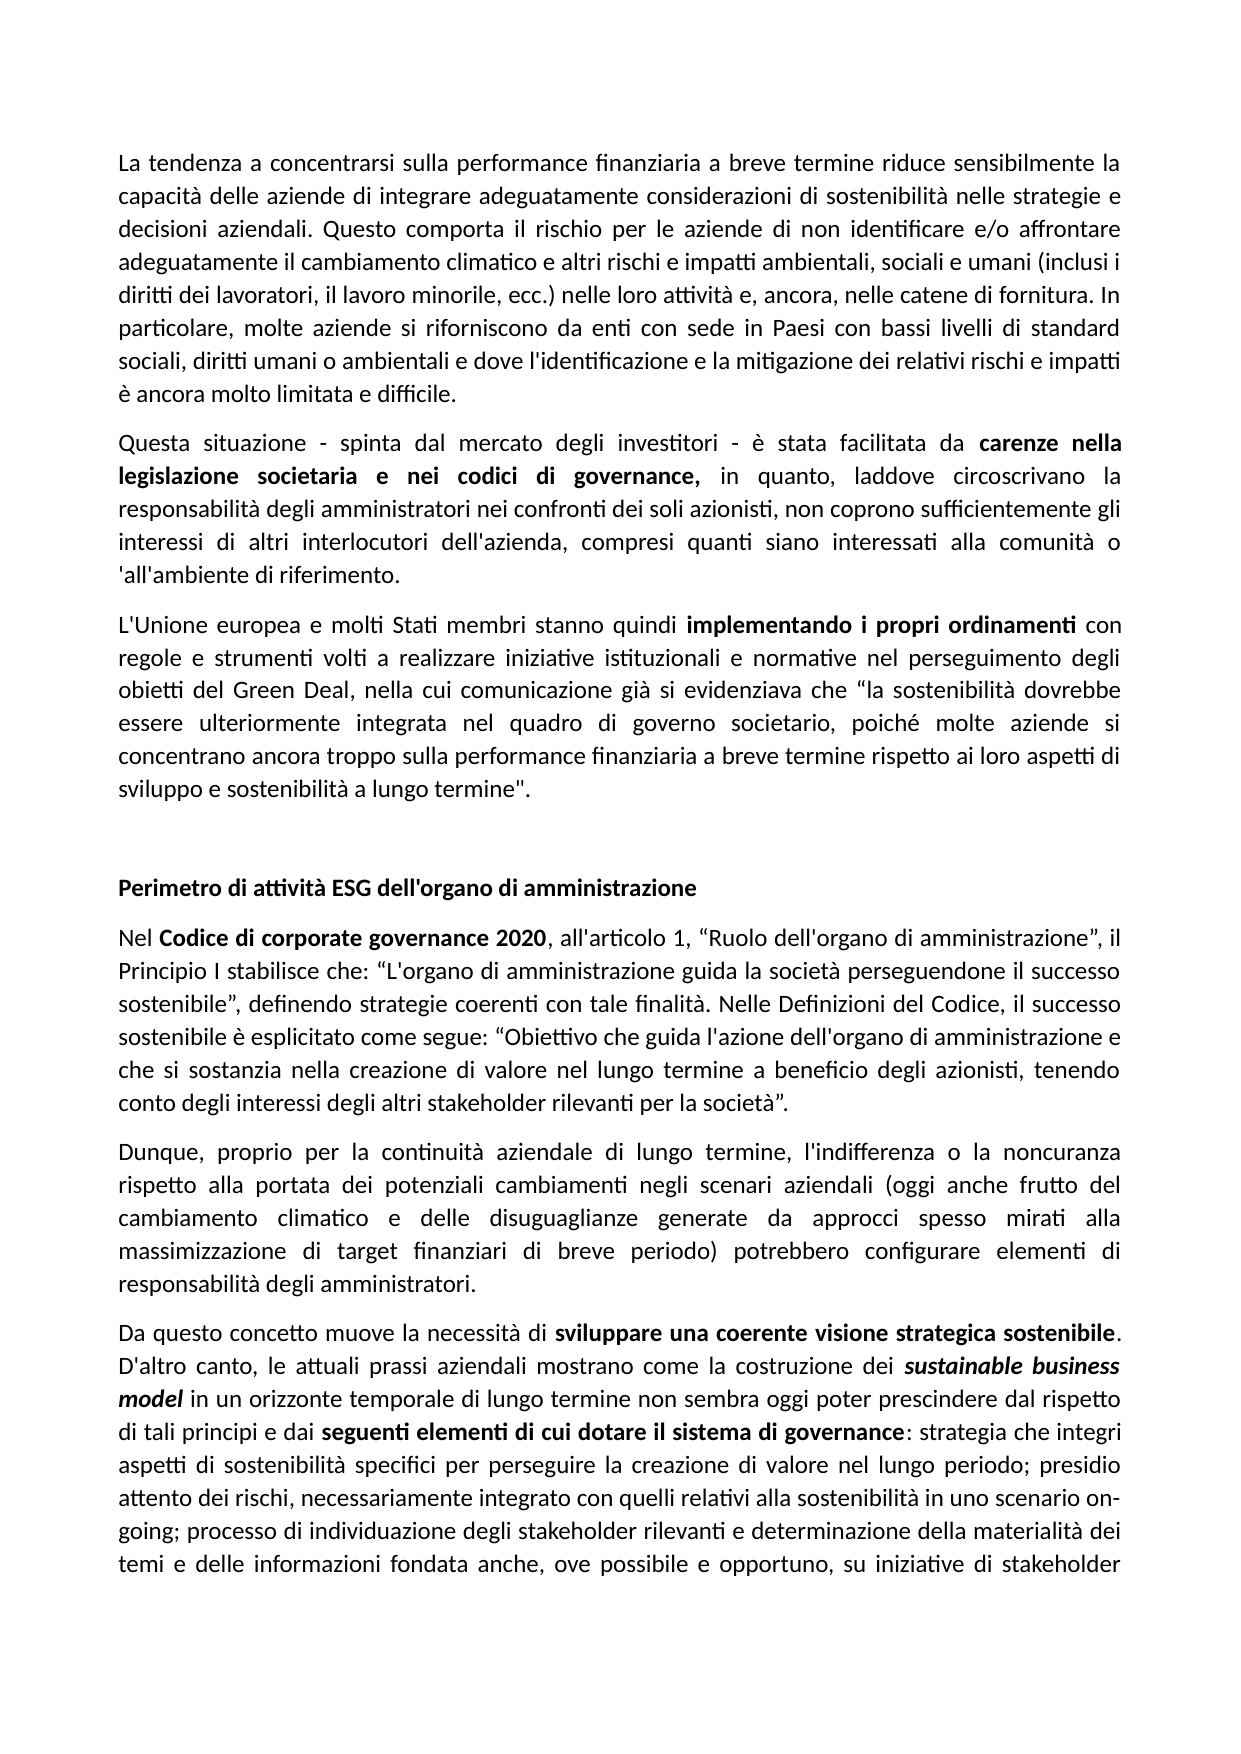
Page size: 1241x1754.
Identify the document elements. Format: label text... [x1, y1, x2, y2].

text L'Unione europea e molti Stati membri stanno quindi implementando i propri ordinamenti con regole e strumenti volti a realizzare iniziative istituzionali e normative nel perseguimento degli obietti del Green Deal, nella cui comunicazione già si evidenziava che “la sostenibilità dovrebbe essere ulteriormente integrata nel quadro di governo societario, poiché molte aziende si concentrano ancora troppo sulla performance finanziaria a breve termine rispetto ai loro aspetti di sviluppo e sostenibilità a lungo termine". [118, 609, 1122, 804]
text Perimetro di attività ESG dell'organo di amministrazione [118, 873, 1122, 903]
text Dunque, proprio per la continuità aziendale di lungo termine, l'indifferenza o la noncuranza rispetto alla portata dei potenziali cambiamenti negli scenari aziendali (oggi anche frutto del cambiamento climatico e delle disuguaglianze generate da approcci spesso mirati alla massimizzazione di target finanziari di breve periodo) potrebbero configurare elementi di responsabilità degli amministratori. [118, 1136, 1122, 1298]
text Nel Codice di corporate governance 2020, all'articolo 1, “Ruolo dell'organo di amministrazione”, il Principio I stabilisce che: “L'organo di amministrazione guida la società perseguendone il successo sostenibile”, definendo strategie coerenti con tale finalità. Nelle Definizioni del Codice, il successo sostenibile è esplicitato come segue: “Obiettivo che guida l'azione dell'organo di amministrazione e che si sostanzia nella creazione di valore nel lungo termine a beneficio degli azionisti, tenendo conto degli interessi degli altri stakeholder rilevanti per la società”. [118, 922, 1122, 1117]
text La tendenza a concentrarsi sulla performance finanziaria a breve termine riduce sensibilmente la capacità delle aziende di integrare adeguatamente considerazioni di sostenibilità nelle strategie e decisioni aziendali. Questo comporta il rischio per le aziende di non identificare e/o affrontare adeguatamente il cambiamento climatico e altri rischi e impatti ambientali, sociali e umani (inclusi i diritti dei lavoratori, il lavoro minorile, ecc.) nelle loro attività e, ancora, nelle catene di fornitura. In particolare, molte aziende si riforniscono da enti con sede in Paesi con bassi livelli di standard sociali, diritti umani o ambientali e dove l'identificazione e la mitigazione dei relativi rischi e impatti è ancora molto limitata e difficile. [118, 148, 1122, 408]
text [118, 1318, 1122, 1578]
text Questa situazione - spinta dal mercato degli investitori - è stata facilitata da carenze nella legislazione societaria e nei codici di governance, in quanto, laddove circoscrivano la responsabilità degli amministratori nei confronti dei soli azionisti, non coprono sufficientemente gli interessi di altri interlocutori dell'azienda, compresi quanti siano interessati alla comunità o 'all'ambiente di riferimento. [118, 428, 1122, 590]
